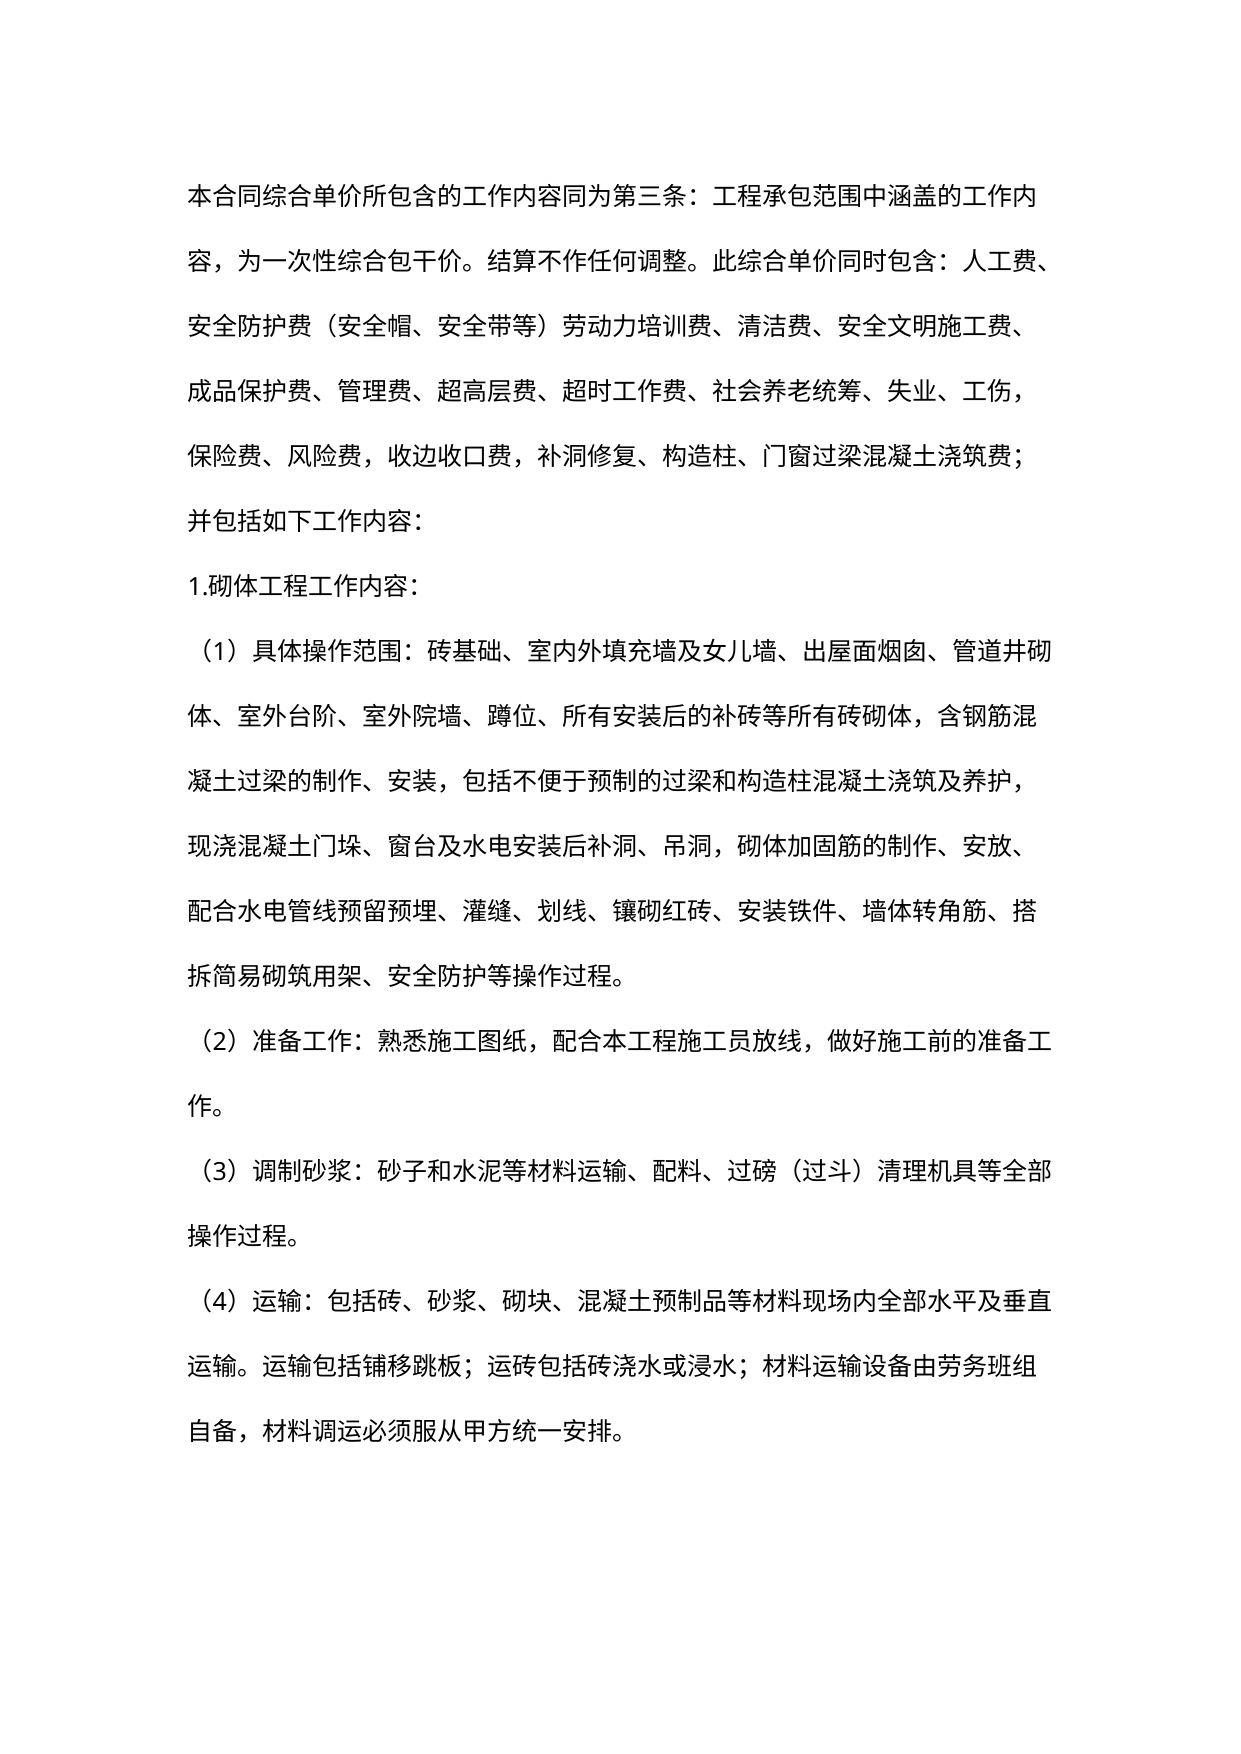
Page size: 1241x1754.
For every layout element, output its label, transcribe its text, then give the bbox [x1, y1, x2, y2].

text 本合同综合单价所包含的工作内容同为第三条：工程承包范围中涵盖的工作内容，为一次性综合包干价。结算不作任何调整。此综合单价同时包含：人工费、安全防护费（安全帽、安全带等）劳动力培训费、清洁费、安全文明施工费、成品保护费、管理费、超高层费、超时工作费、社会养老统筹、失业、工伤，保险费、风险费，收边收口费，补洞修复、构造柱、门窗过梁混凝土浇筑费；并包括如下工作内容： [187, 162, 1053, 552]
text （1）具体操作范围：砖基础、室内外填充墙及女儿墙、出屋面烟囱、管道井砌体、室外台阶、室外院墙、蹲位、所有安装后的补砖等所有砖砌体，含钢筋混凝土过梁的制作、安装，包括不便于预制的过梁和构造柱混凝土浇筑及养护，现浇混凝土门垛、窗台及水电安装后补洞、吊洞，砌体加固筋的制作、安放、配合水电管线预留预埋、灌缝、划线、镶砌红砖、安装铁件、墙体转角筋、搭拆简易砌筑用架、安全防护等操作过程。 [187, 617, 1053, 1007]
text 1.砌体工程工作内容： [187, 552, 1053, 617]
text （4）运输：包括砖、砂浆、砌块、混凝土预制品等材料现场内全部水平及垂直运输。运输包括铺移跳板；运砖包括砖浇水或浸水；材料运输设备由劳务班组自备，材料调运必须服从甲方统一安排。 [187, 1267, 1053, 1462]
text （2）准备工作：熟悉施工图纸，配合本工程施工员放线，做好施工前的准备工作。 [187, 1007, 1053, 1137]
text （3）调制砂浆：砂子和水泥等材料运输、配料、过磅（过斗）清理机具等全部操作过程。 [187, 1137, 1053, 1267]
